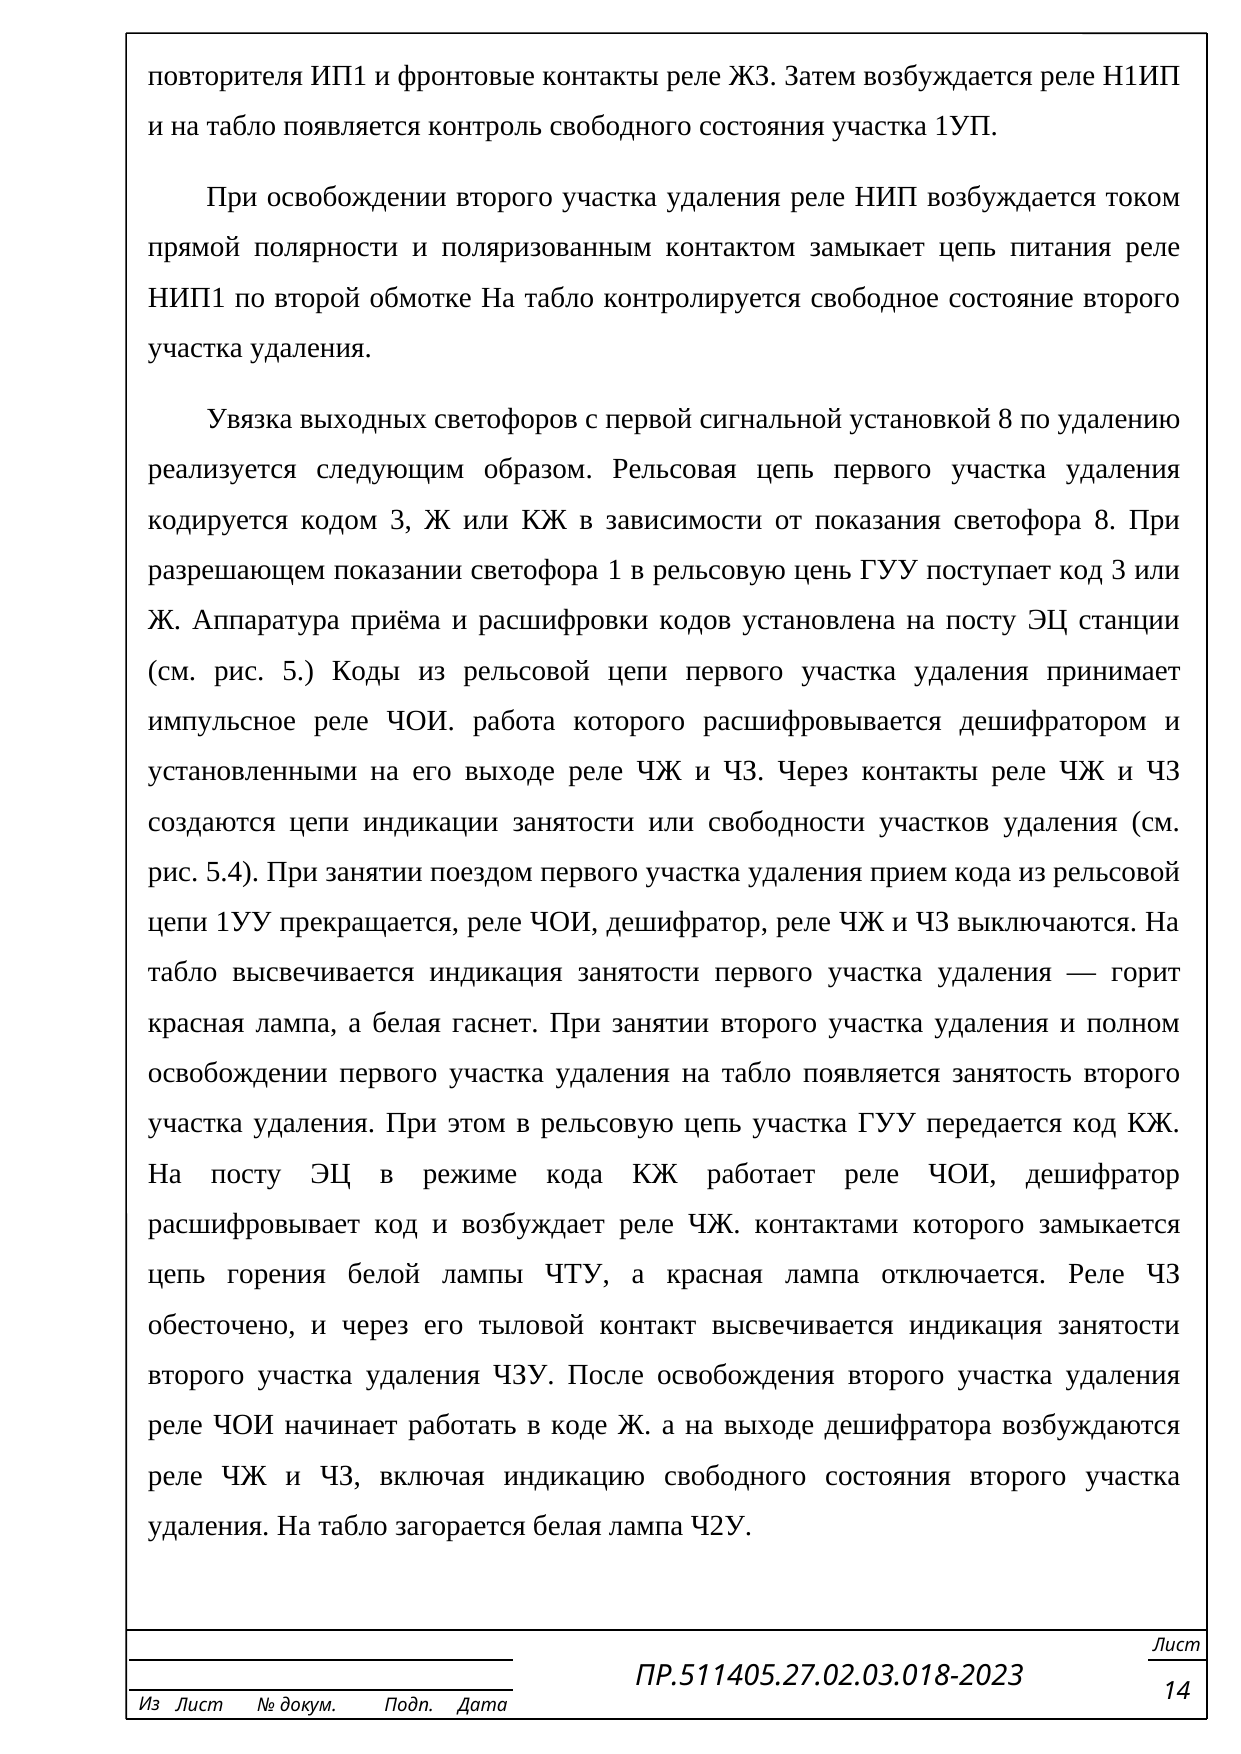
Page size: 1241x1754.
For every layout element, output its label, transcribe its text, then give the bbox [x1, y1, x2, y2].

text При освобождении второго участка удаления реле НИП возбуждается током прямой полярности и поляризованным контактом замыкает цепь питания реле НИП1 по второй обмотке На табло контролируется свободное состояние второго участка удаления. [148, 179, 1181, 363]
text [148, 58, 1181, 141]
text Увязка выходных светофоров с первой сигнальной установкой 8 по удалению реализуется следующим образом. Рельсовая цепь первого участка удаления кодируется кодом 3, Ж или КЖ в зависимости от показания светофора 8. При разрешающем показании светофора 1 в рельсовую цень ГУУ поступает код 3 или Ж. Аппаратура приёма и расшифровки кодов установлена на посту ЭЦ станции (см. рис. 5.) Коды из рельсовой цепи первого участка удаления принимает импульсное реле ЧОИ. работа которого расшифровывается дешифратором и установленными на его выходе реле ЧЖ и ЧЗ. Через контакты реле ЧЖ и ЧЗ создаются цепи индикации занятости или свободности участков удаления (см. рис. 5.4). При занятии поездом первого участка удаления прием кода из рельсовой цепи 1УУ прекращается, реле ЧОИ, дешифратор, реле ЧЖ и ЧЗ выключаются. На табло высвечивается индикация занятости первого участка удаления — горит красная лампа, а белая гаснет. При занятии второго участка удаления и полном освобождении первого участка удаления на табло появляется занятость второго участка удаления. При этом в рельсовую цепь участка ГУУ передается код КЖ. На посту ЭЦ в режиме кода КЖ работает реле ЧОИ, дешифратор расшифровывает код и возбуждает реле ЧЖ. контактами которого замыкается цепь горения белой лампы ЧТУ, а красная лампа отключается. Реле ЧЗ обесточено, и через его тыловой контакт высвечивается индикация занятости второго участка удаления ЧЗУ. После освобождения второго участка удаления реле ЧОИ начинает работать в коде Ж. а на выходе дешифратора возбуждаются реле ЧЖ и ЧЗ, включая индикацию свободного состояния второго участка удаления. На табло загорается белая лампа Ч2У. [148, 401, 1181, 1542]
